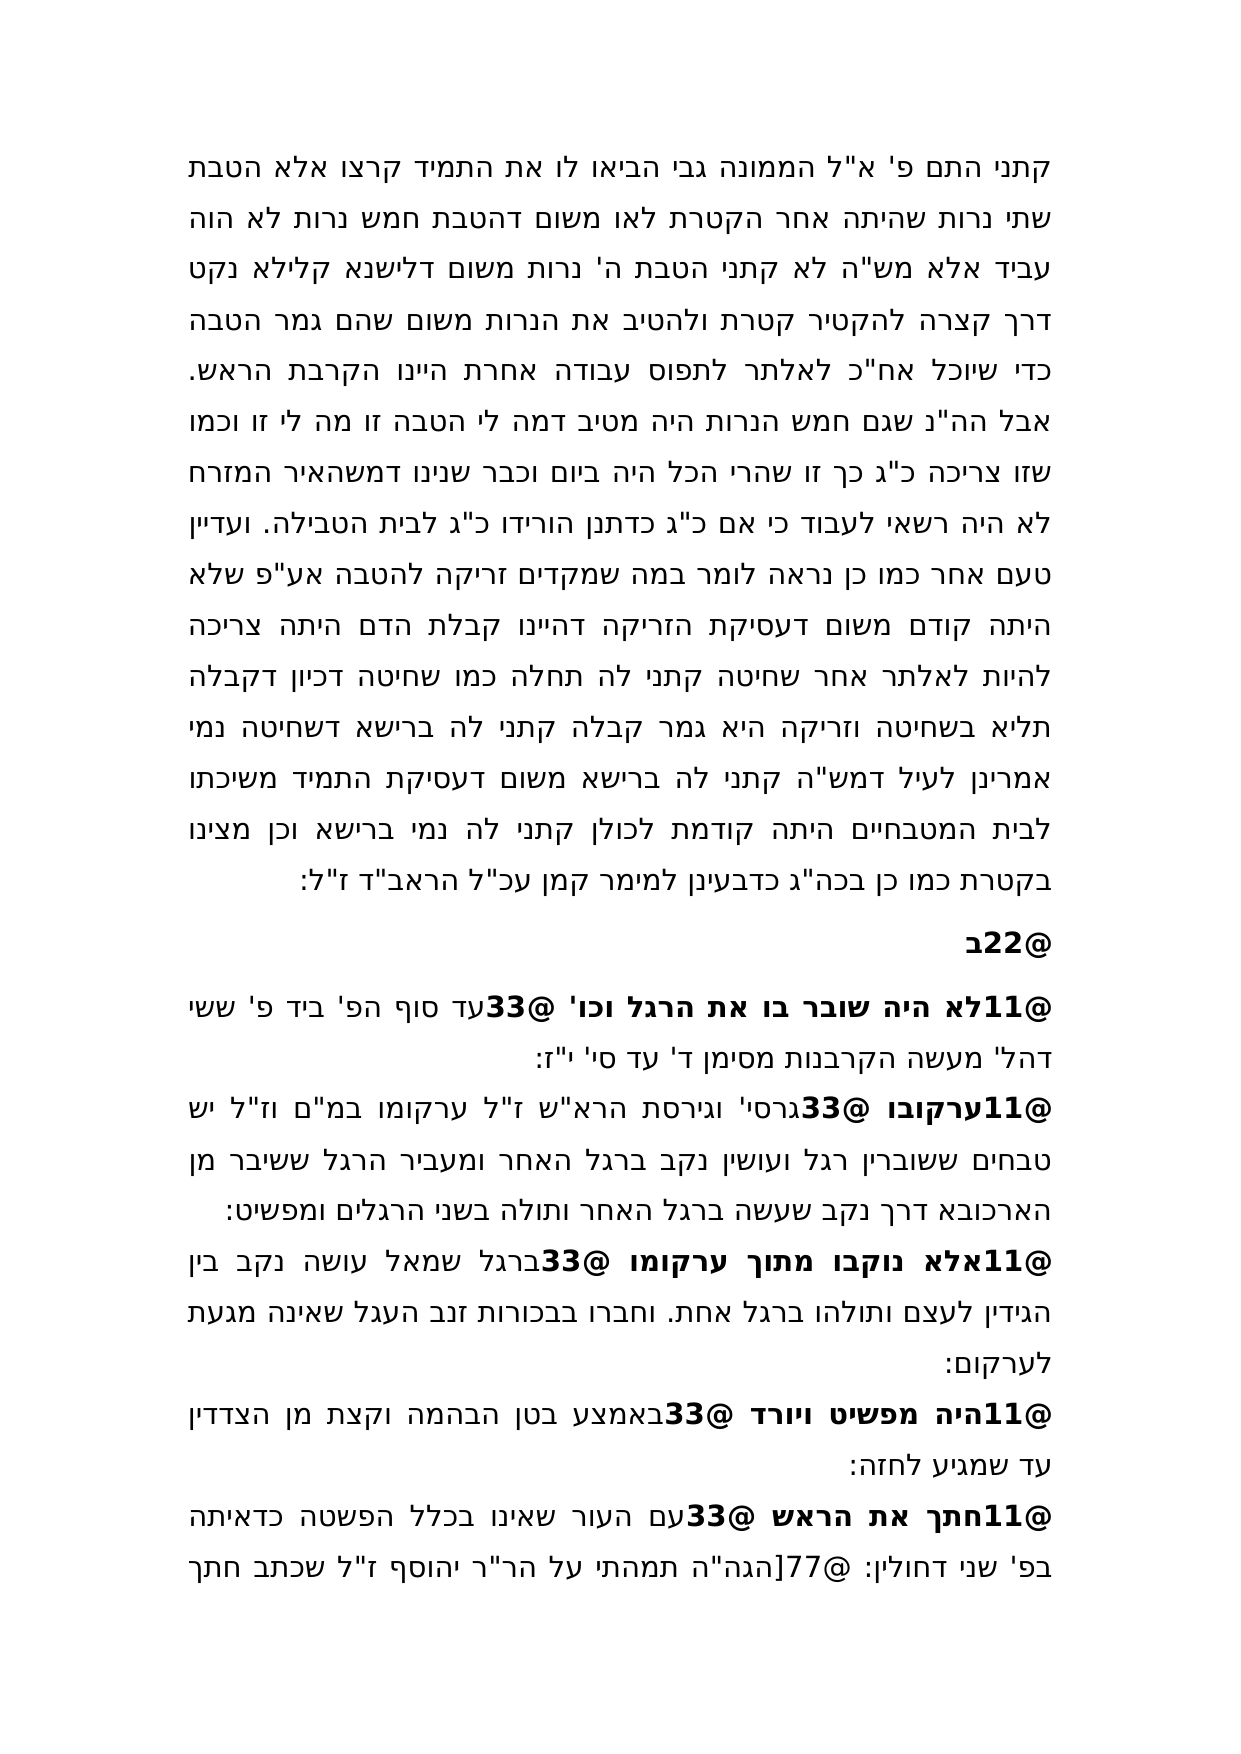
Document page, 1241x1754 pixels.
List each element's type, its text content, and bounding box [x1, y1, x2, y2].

text @11ערקובו @33גרסי' וגירסת הרא"ש ז"ל ערקומו במ"ם וז"ל יש טבחים ששוברין רגל ועושין נקב ברגל האחר ומעביר הרגל ששיבר מן הארכובא דרך נקב שעשה ברגל האחר ותולה בשני הרגלים ומפשיט: [187, 1092, 1053, 1228]
text @11היה מפשיט ויורד @33באמצע בטן הבהמה וקצת מן הצדדין עד שמגיע לחזה: [187, 1397, 1053, 1482]
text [187, 1499, 1053, 1584]
text @11אלא נוקבו מתוך ערקומו @33ברגל שמאל עושה נקב בין הגידין לעצם ותולהו ברגל אחת. וחברו בבכורות זנב העגל שאינה מגעת לערקום: [187, 1245, 1053, 1381]
subtitle @22ב [187, 927, 1053, 961]
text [187, 150, 1053, 897]
text @11לא היה שובר בו את הרגל וכו' @33עד סוף הפ' ביד פ' ששי דהל' מעשה הקרבנות מסימן ד' עד סי' י"ז: [187, 990, 1053, 1075]
